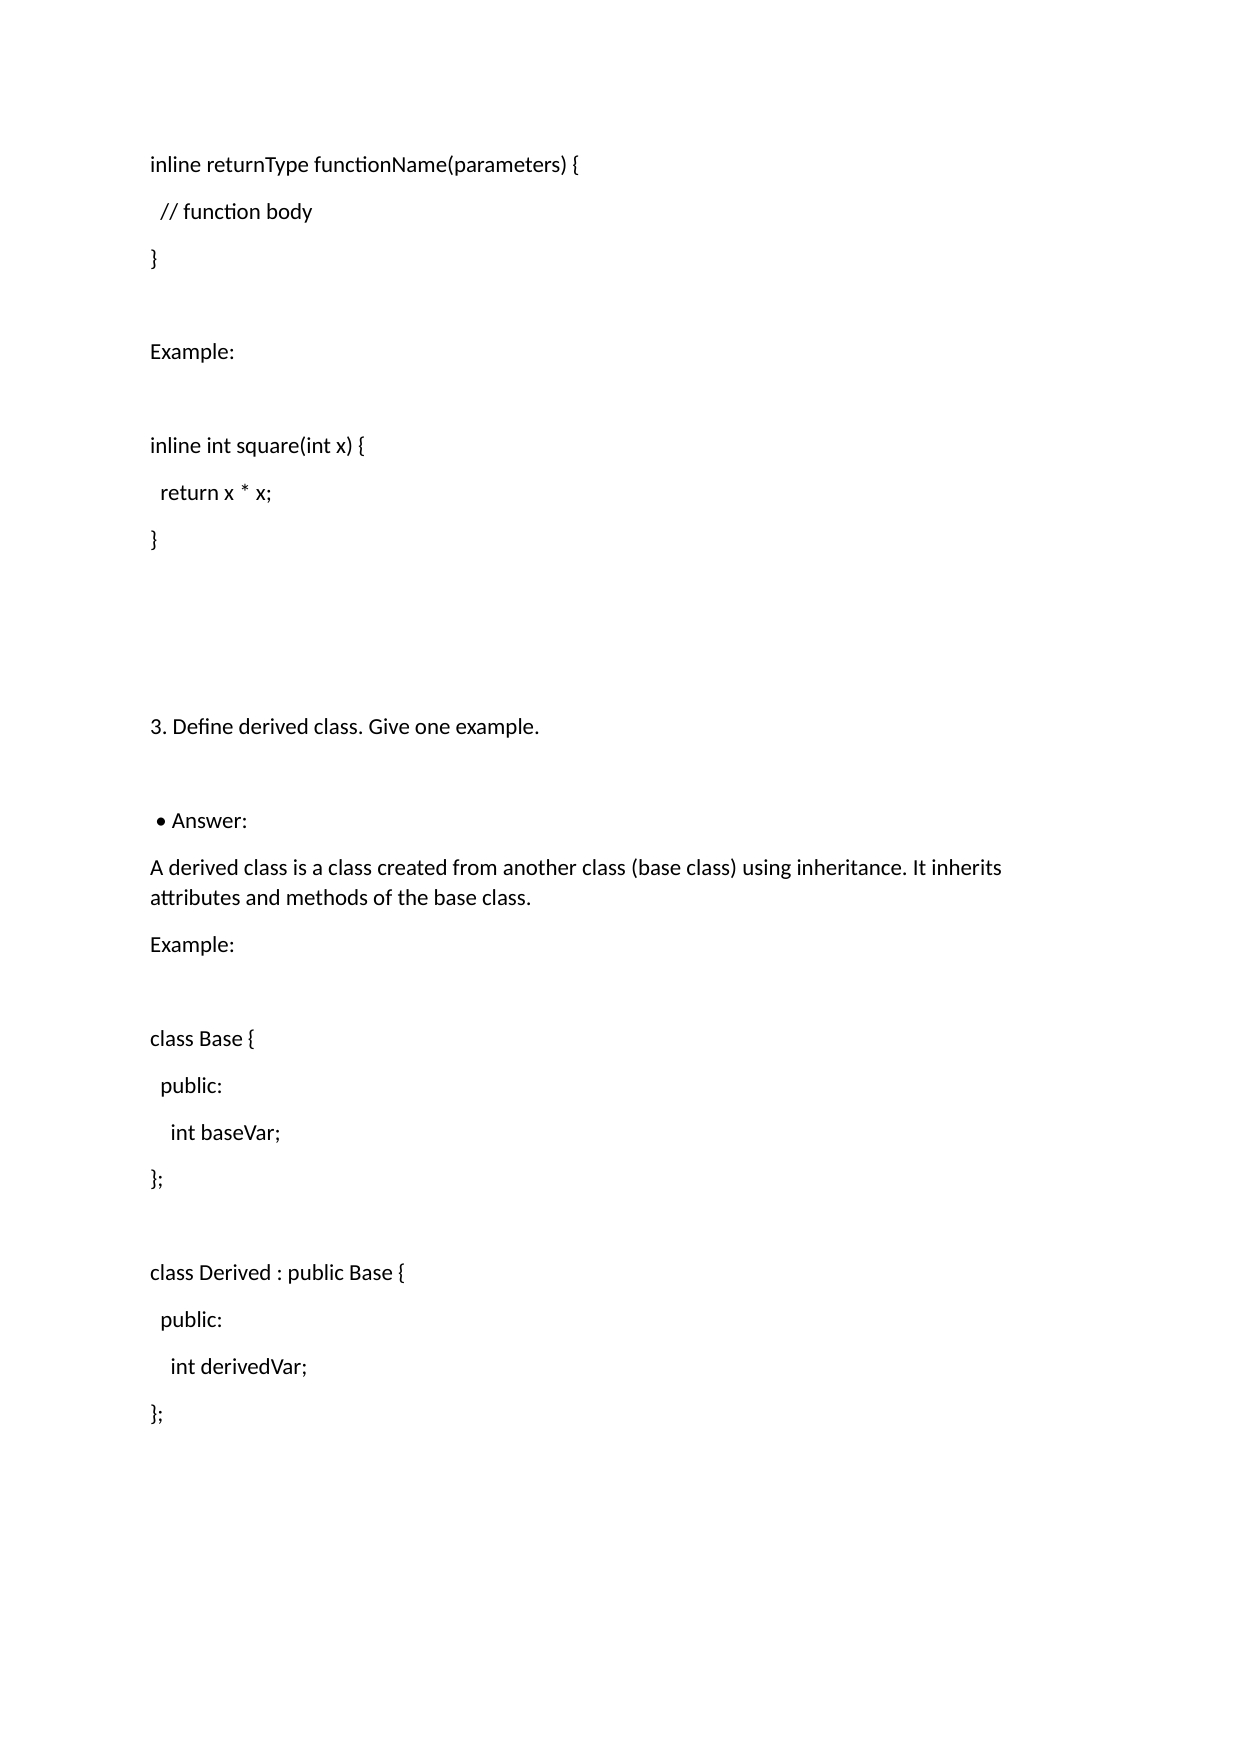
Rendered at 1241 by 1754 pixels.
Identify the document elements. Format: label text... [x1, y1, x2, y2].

text A derived class is a class created from another class (base class) using inheritance. It inherits attributes and methods of the base class. [150, 853, 1090, 911]
text } [150, 244, 1090, 272]
text int derivedVar; [150, 1352, 1090, 1380]
text inline returnType functionName(parameters) { [150, 150, 1090, 178]
text 3. Define derived class. Give one example. [150, 712, 1090, 741]
text inline int square(int x) { [150, 431, 1090, 459]
text int baseVar; [150, 1118, 1090, 1146]
text // function body [150, 197, 1090, 225]
text }; [150, 1399, 1090, 1427]
text Example: [150, 930, 1090, 958]
text Example: [150, 337, 1090, 366]
text public: [150, 1071, 1090, 1099]
text class Base { [150, 1024, 1090, 1052]
text } [150, 525, 1090, 553]
text return x * x; [150, 478, 1090, 506]
text class Derived : public Base { [150, 1258, 1090, 1286]
text }; [150, 1164, 1090, 1193]
text public: [150, 1305, 1090, 1333]
text • Answer: [150, 806, 1090, 834]
